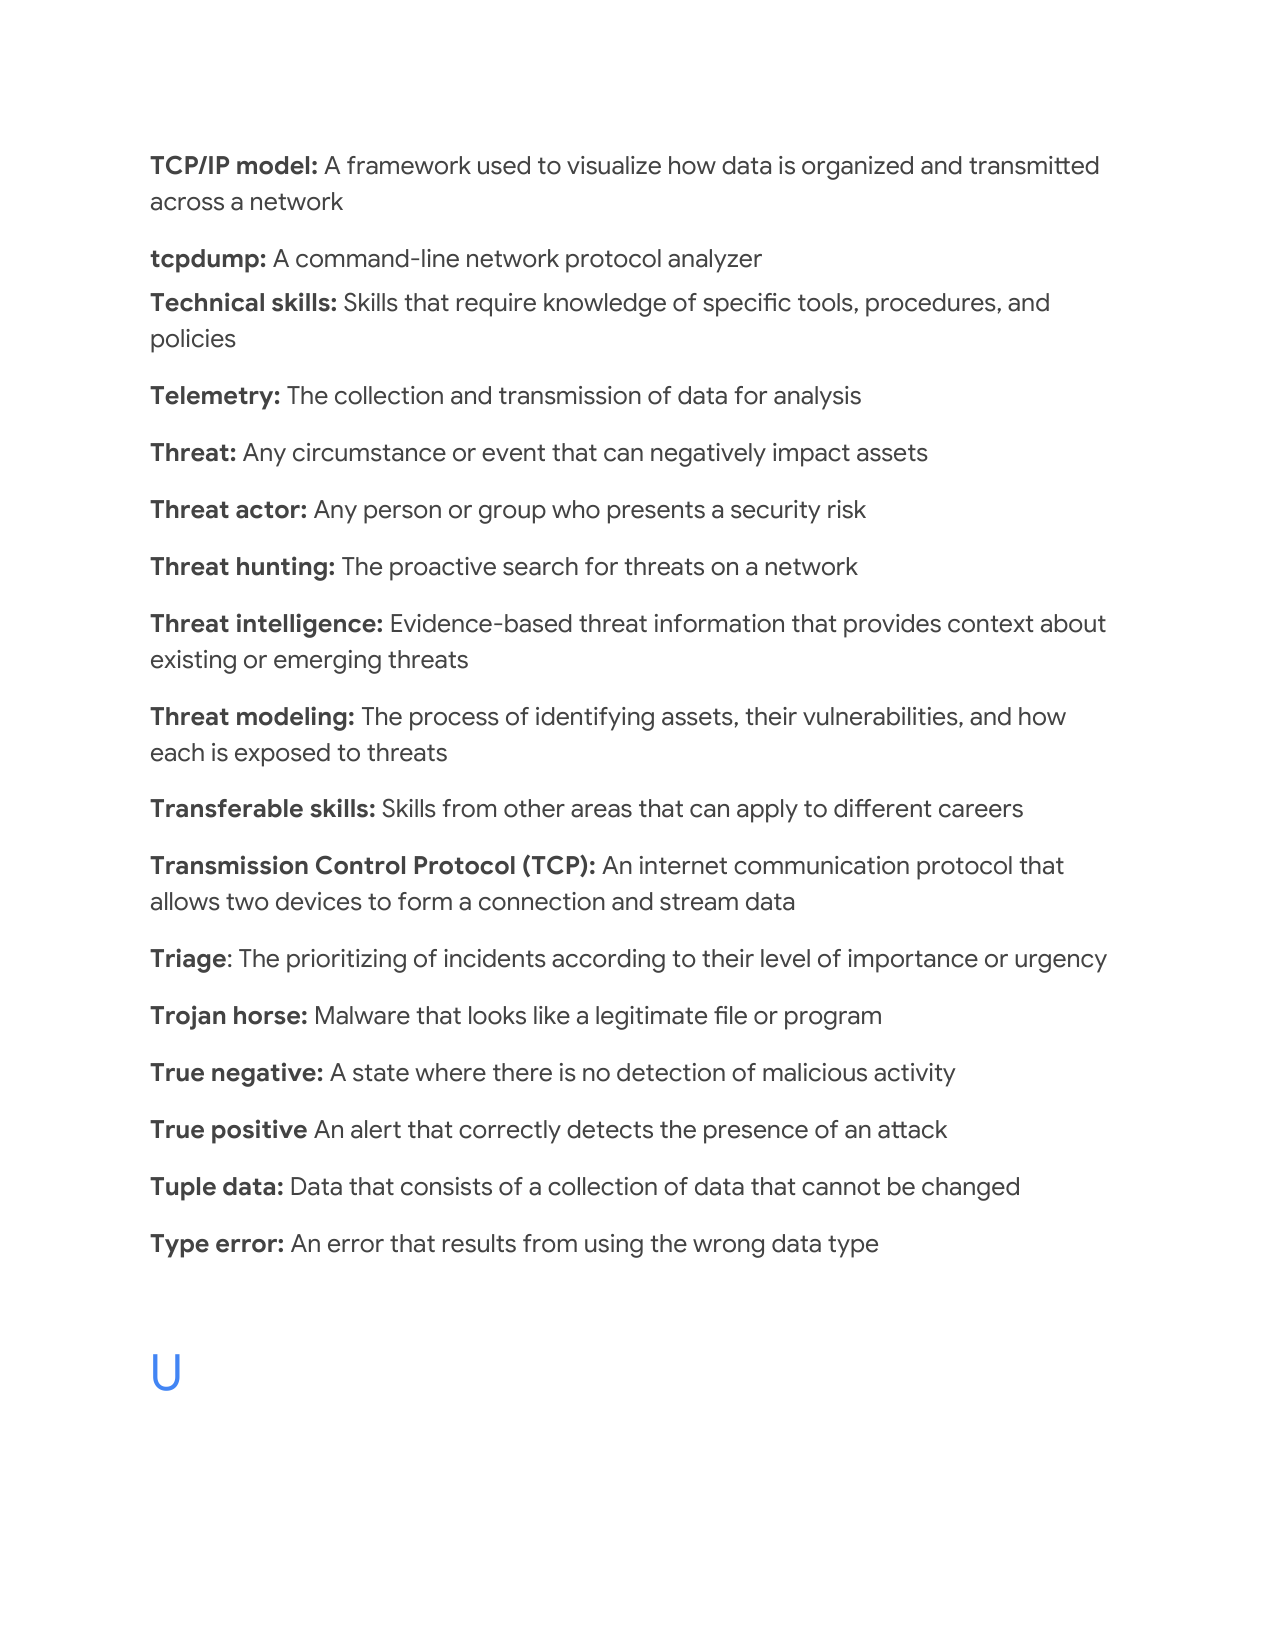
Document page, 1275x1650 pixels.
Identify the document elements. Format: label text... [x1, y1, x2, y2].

text Technical skills: Skills that require knowledge of specific tools, procedures, and policies [150, 287, 1125, 355]
text Transmission Control Protocol (TCP): An internet communication protocol that allows two devices to form a connection and stream data [150, 851, 1125, 918]
text Triage: The prioritizing of incidents according to their level of importance or urgency [150, 943, 1125, 975]
text U [150, 1342, 1125, 1404]
text True negative: A state where there is no detection of malicious activity [150, 1057, 1125, 1088]
text Threat actor: Any person or group who presents a security risk [150, 494, 1125, 525]
text tcpdump: A command-line network protocol analyzer [150, 243, 1125, 274]
text Threat hunting: The proactive search for threats on a network [150, 551, 1125, 582]
text True positive An alert that correctly detects the presence of an attack [150, 1114, 1125, 1145]
text Threat modeling: The process of identifying assets, their vulnerabilities, and how each is exposed to threats [150, 701, 1125, 768]
text TCP/IP model: A framework used to visualize how data is organized and transmitted across a network [150, 150, 1125, 217]
text Telemetry: The collection and transmission of data for analysis [150, 380, 1125, 412]
text Transferable skills: Skills from other areas that can apply to different careers [150, 794, 1125, 825]
text Type error: An error that results from using the wrong data type [150, 1228, 1125, 1259]
text Threat: Any circumstance or event that can negatively impact assets [150, 437, 1125, 468]
text Threat intelligence: Evidence-based threat information that provides context about existing or emerging threats [150, 608, 1125, 675]
text Trojan horse: Malware that looks like a legitimate file or program [150, 1000, 1125, 1032]
text Tuple data: Data that consists of a collection of data that cannot be changed [150, 1171, 1125, 1202]
